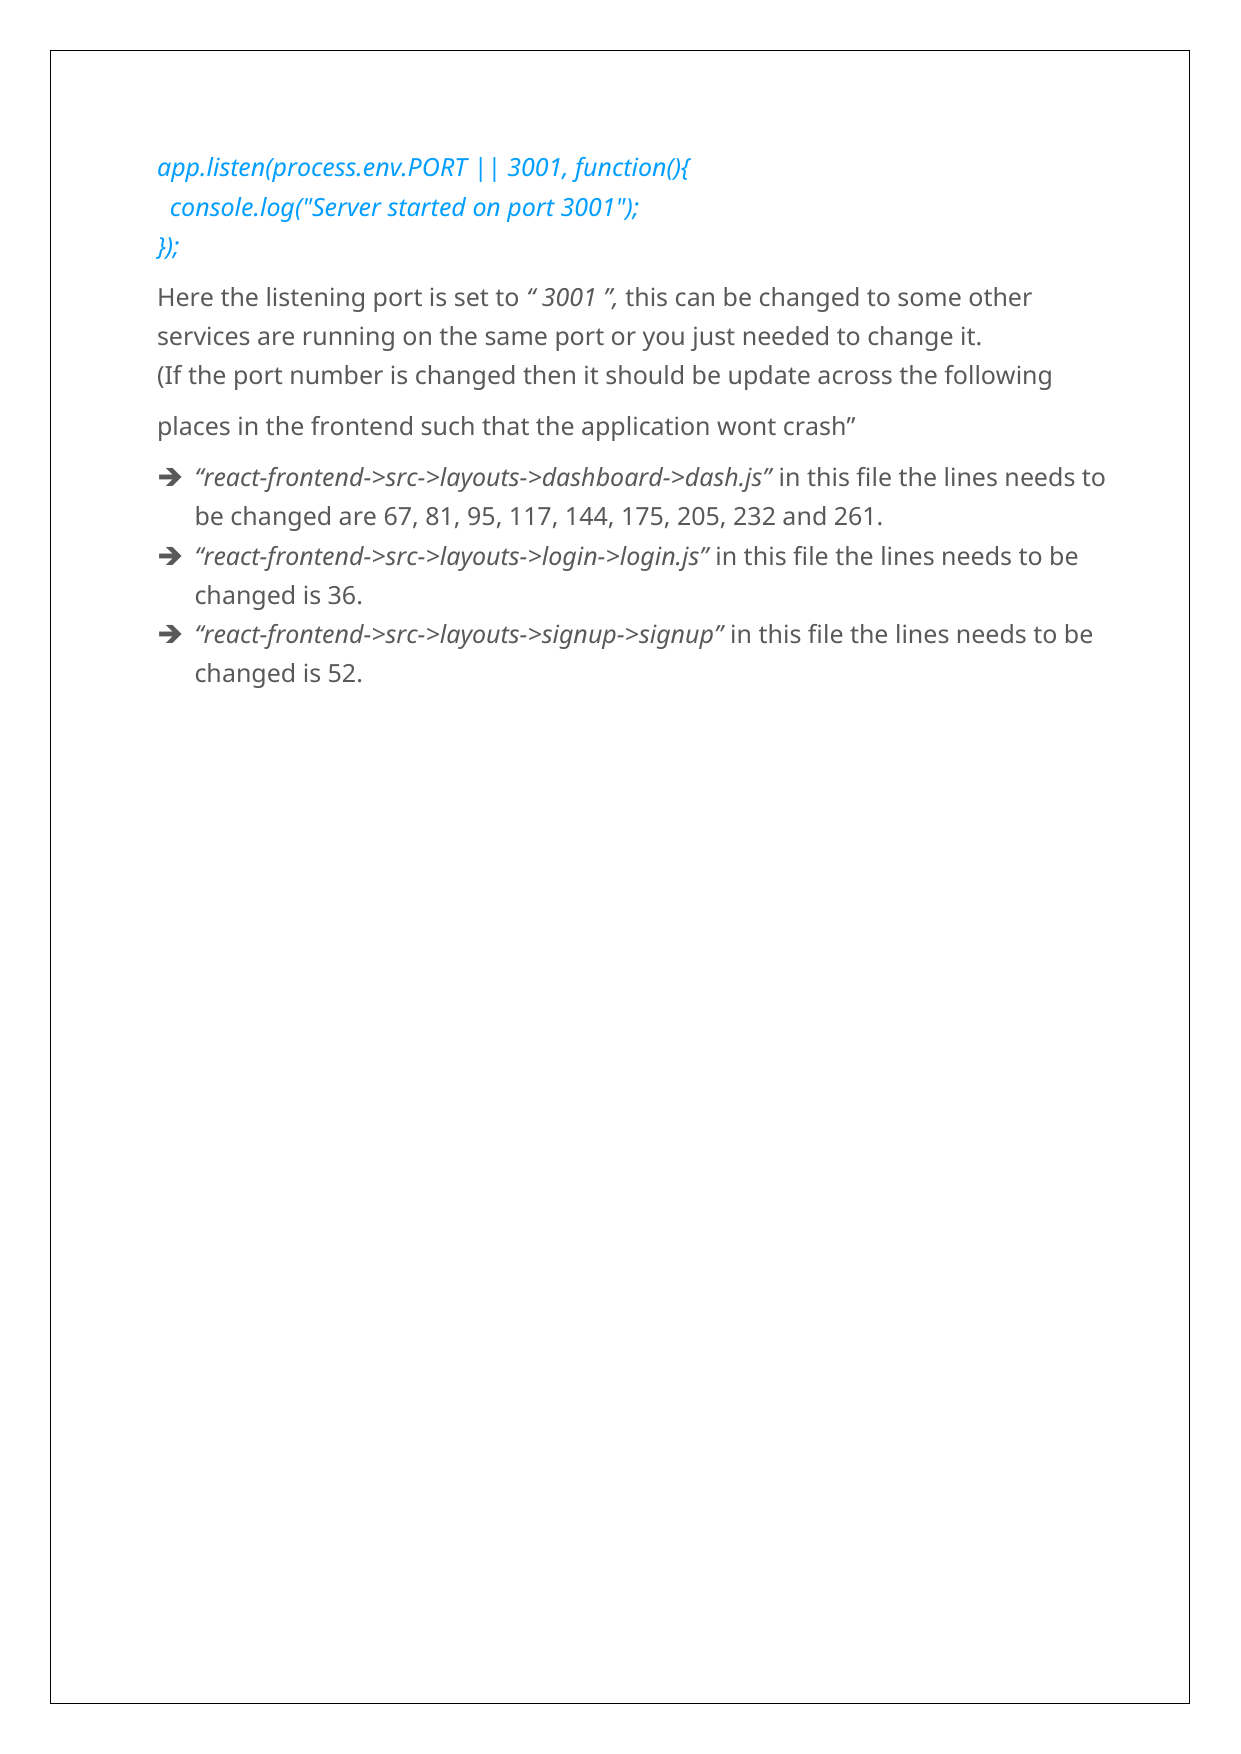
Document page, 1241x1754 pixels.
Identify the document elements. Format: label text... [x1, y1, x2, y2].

list Here the listening port is set to “ 3001 ”, this can be changed to some other services are running on the same port or you just needed to change it. [157, 279, 1128, 353]
list app.listen(process.env.PORT || 3001, function(){ [157, 150, 1128, 184]
list “react-frontend->src->layouts->login->login.js” in this file the lines needs to be changed is 36. [157, 538, 1128, 611]
list “react-frontend->src->layouts->signup->signup” in this file the lines needs to be changed is 52. [157, 616, 1128, 690]
list console.log("Server started on port 3001"); [157, 189, 1128, 223]
list (If the port number is changed then it should be update across the following places in the frontend such that the application wont crash” [157, 358, 1128, 443]
list }); [157, 228, 1128, 262]
list “react-frontend->src->layouts->dashboard->dash.js” in this file the lines needs to be changed are 67, 81, 95, 117, 144, 175, 205, 232 and 261. [157, 460, 1128, 533]
